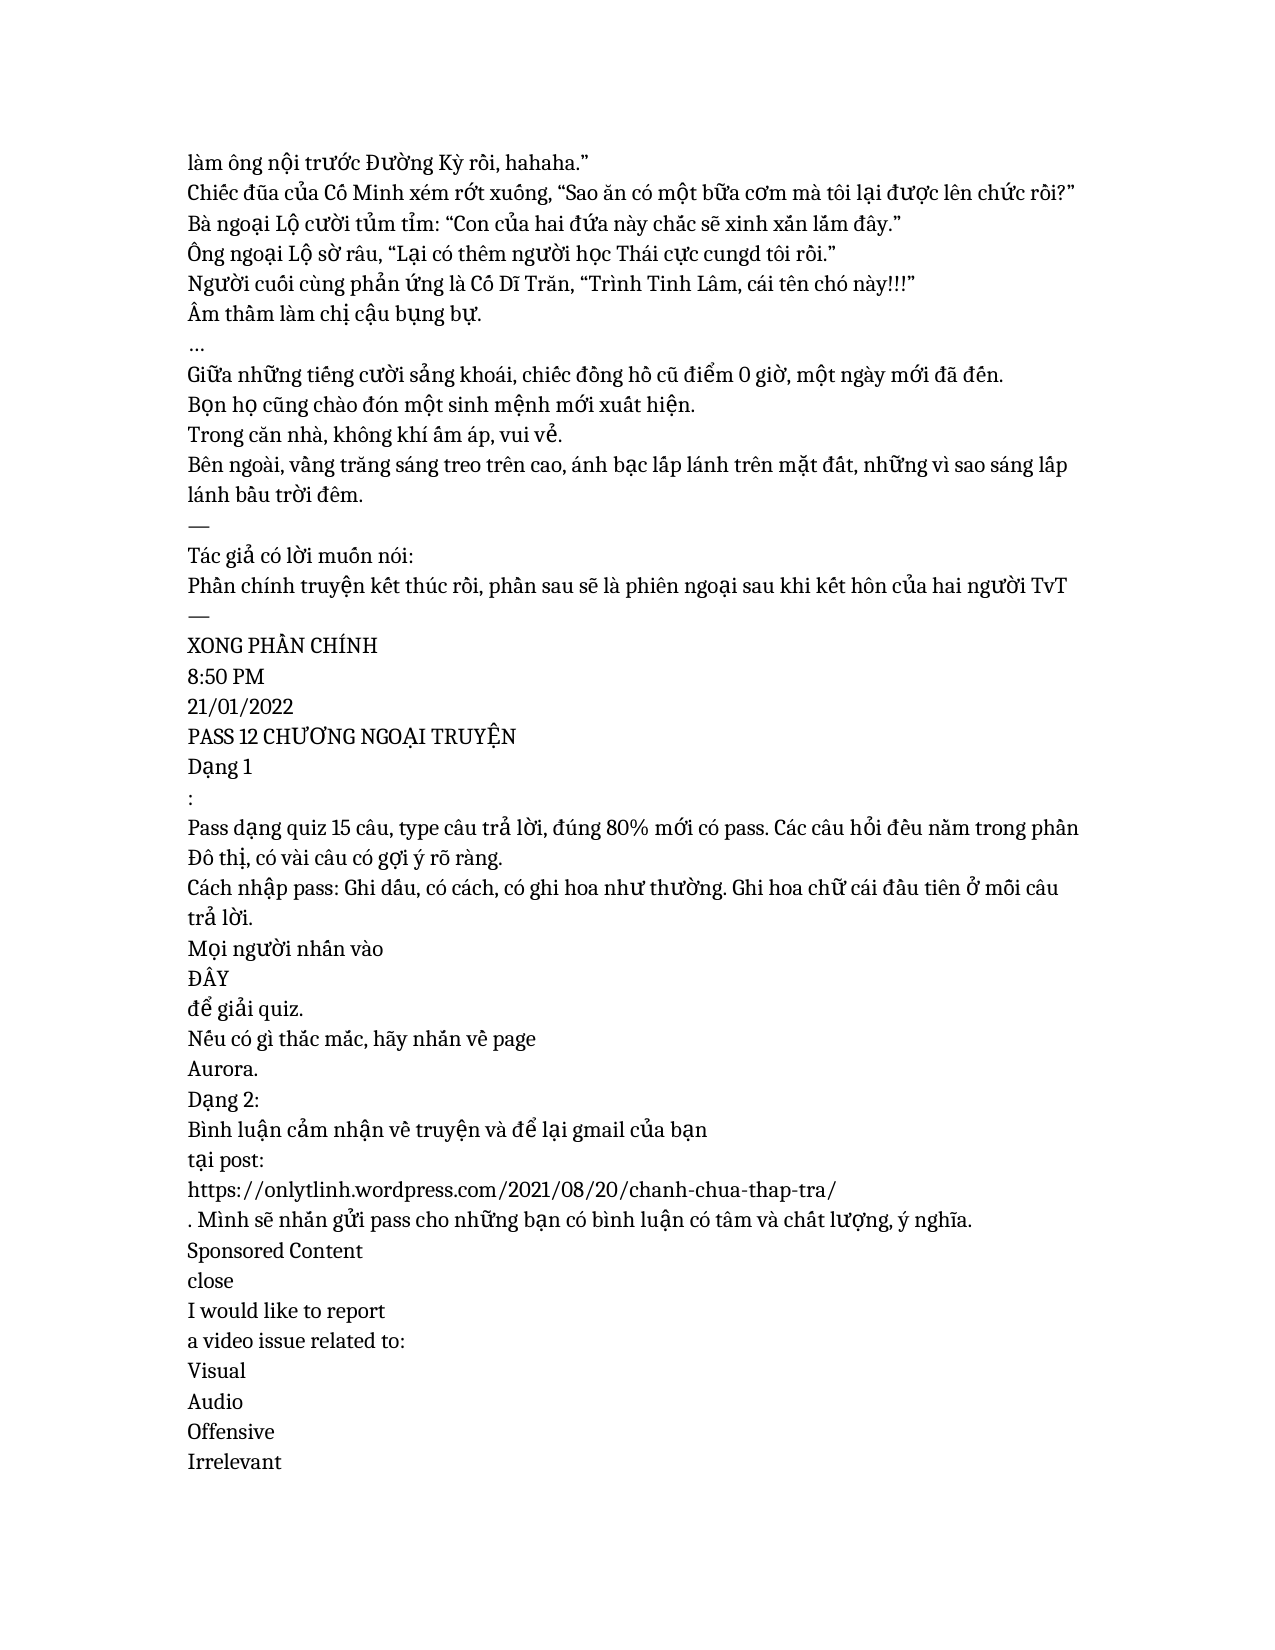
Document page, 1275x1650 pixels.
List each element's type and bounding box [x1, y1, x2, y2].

text [187, 150, 1087, 1475]
